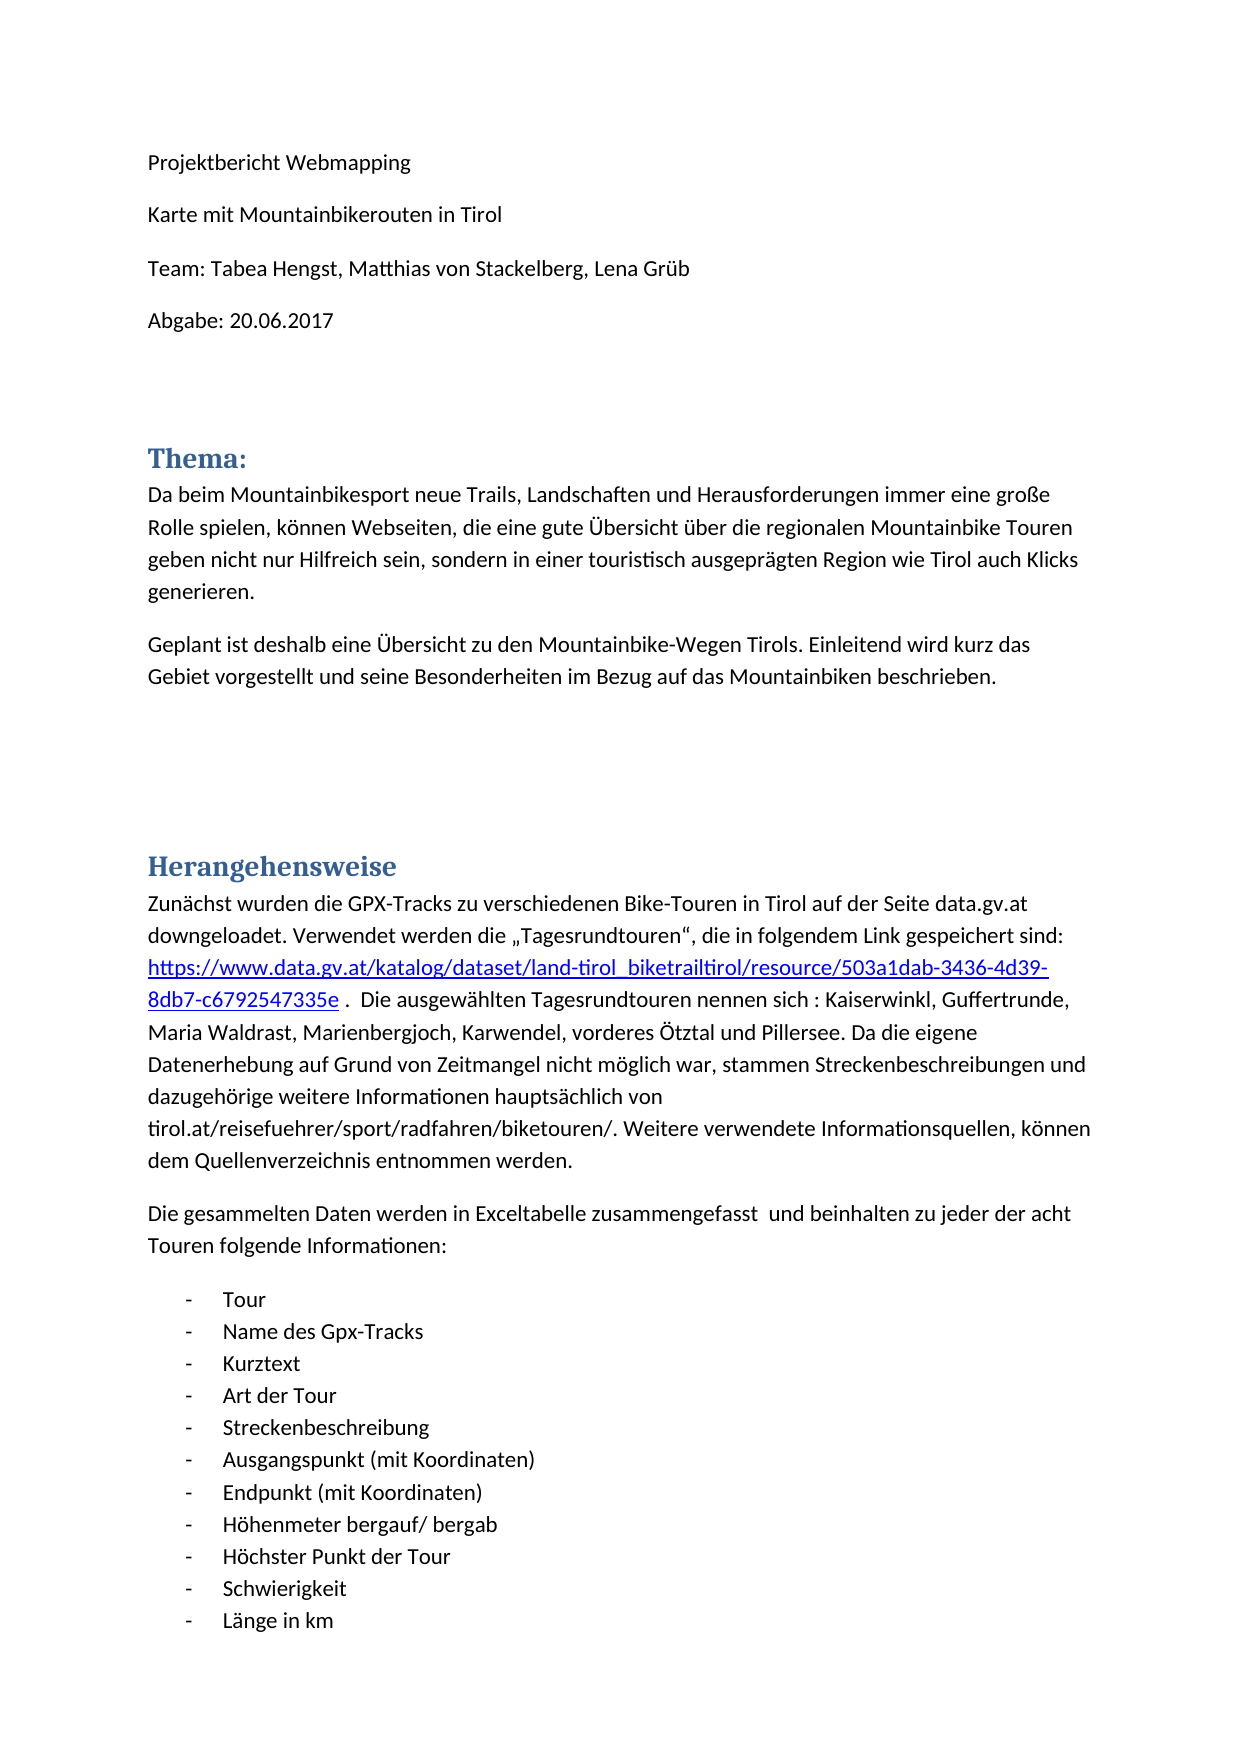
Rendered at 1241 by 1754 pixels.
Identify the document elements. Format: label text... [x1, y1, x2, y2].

list Name des Gpx-Tracks [185, 1317, 1093, 1345]
list Ausgangspunkt (mit Koordinaten) [185, 1446, 1093, 1474]
text Geplant ist deshalb eine Übersicht zu den Mountainbike-Wegen Tirols. Einleitend wird kurz das Gebiet vorgestellt und seine Besonderheiten im Bezug auf das Mountainbiken beschrieben. [148, 630, 1093, 690]
text Projektbericht Webmapping [148, 148, 1093, 176]
text Die gesammelten Daten werden in Exceltabelle zusammengefasst und beinhalten zu jeder der acht Touren folgende Informationen: [148, 1199, 1093, 1260]
subtitle Thema: [148, 442, 1093, 475]
subtitle Herangehensweise [148, 850, 1093, 884]
list Endpunkt (mit Koordinaten) [185, 1478, 1093, 1506]
list Streckenbeschreibung [185, 1413, 1093, 1441]
list Höhenmeter bergauf/ bergab [185, 1510, 1093, 1538]
text Karte mit Mountainbikerouten in Tirol [148, 201, 1093, 229]
text Team: Tabea Hengst, Matthias von Stackelberg, Lena Grüb [148, 254, 1093, 282]
text Da beim Mountainbikesport neue Trails, Landschaften und Herausforderungen immer eine große Rolle spielen, können Webseiten, die eine gute Übersicht über die regionalen Mountainbike Touren geben nicht nur Hilfreich sein, sondern in einer touristisch ausgeprägten Region wie Tirol auch Klicks generieren. [148, 480, 1093, 605]
list Art der Tour [185, 1381, 1093, 1409]
text Zunächst wurden die GPX-Tracks zu verschiedenen Bike-Touren in Tirol auf der Seite data.gv.at downgeloadet. Verwendet werden die „Tagesrundtouren“, die in folgendem Link gespeichert sind: https://www.data.gv.at/katalog/dataset/land-tirol_biketrailtirol/resource/503a1dab-3436-4d39-8db7-c6792547335e . Die ausgewählten Tagesrundtouren nennen sich : Kaiserwinkl, Guffertrunde, Maria Waldrast, Marienbergjoch, Karwendel, vorderes Ötztal und Pillersee. Da die eigene Datenerhebung auf Grund von Zeitmangel nicht möglich war, stammen Streckenbeschreibungen und dazugehörige weitere Informationen hauptsächlich von tirol.at/reisefuehrer/sport/radfahren/biketouren/. Weitere verwendete Informationsquellen, können dem Quellenverzeichnis entnommen werden. [148, 889, 1093, 1174]
list Kurztext [185, 1349, 1093, 1377]
list Schwierigkeit [185, 1574, 1093, 1602]
list Tour [185, 1285, 1093, 1313]
text Abgabe: 20.06.2017 [148, 307, 1093, 335]
list Höchster Punkt der Tour [185, 1542, 1093, 1570]
list Länge in km [185, 1607, 1093, 1634]
